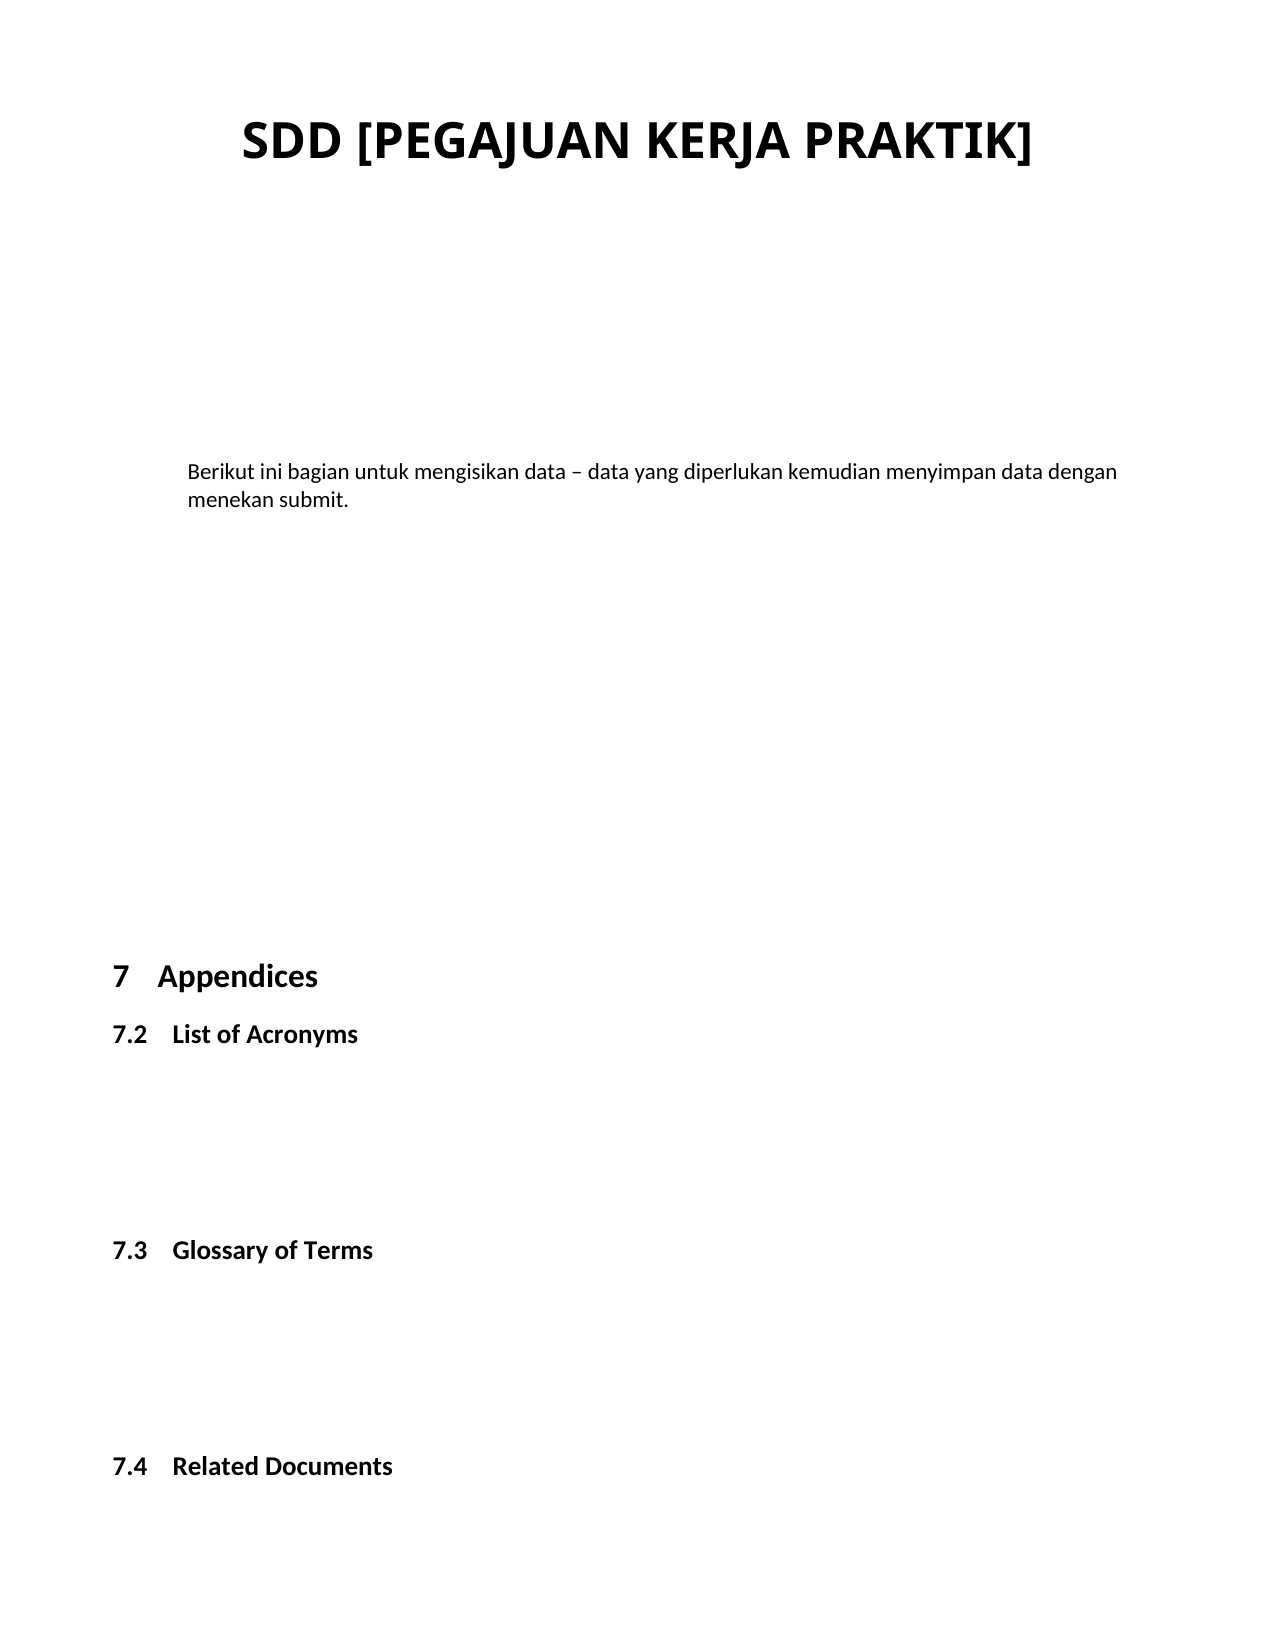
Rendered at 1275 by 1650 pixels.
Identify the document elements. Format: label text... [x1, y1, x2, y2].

subtitle Glossary of Terms [112, 1233, 1162, 1266]
text Berikut ini bagian untuk mengisikan data – data yang diperlukan kemudian menyimpan data dengan menekan submit. [187, 457, 1162, 513]
subtitle Related Documents [112, 1449, 1162, 1482]
subtitle List of Acronyms [112, 1017, 1162, 1050]
subtitle Appendices [112, 956, 1162, 996]
